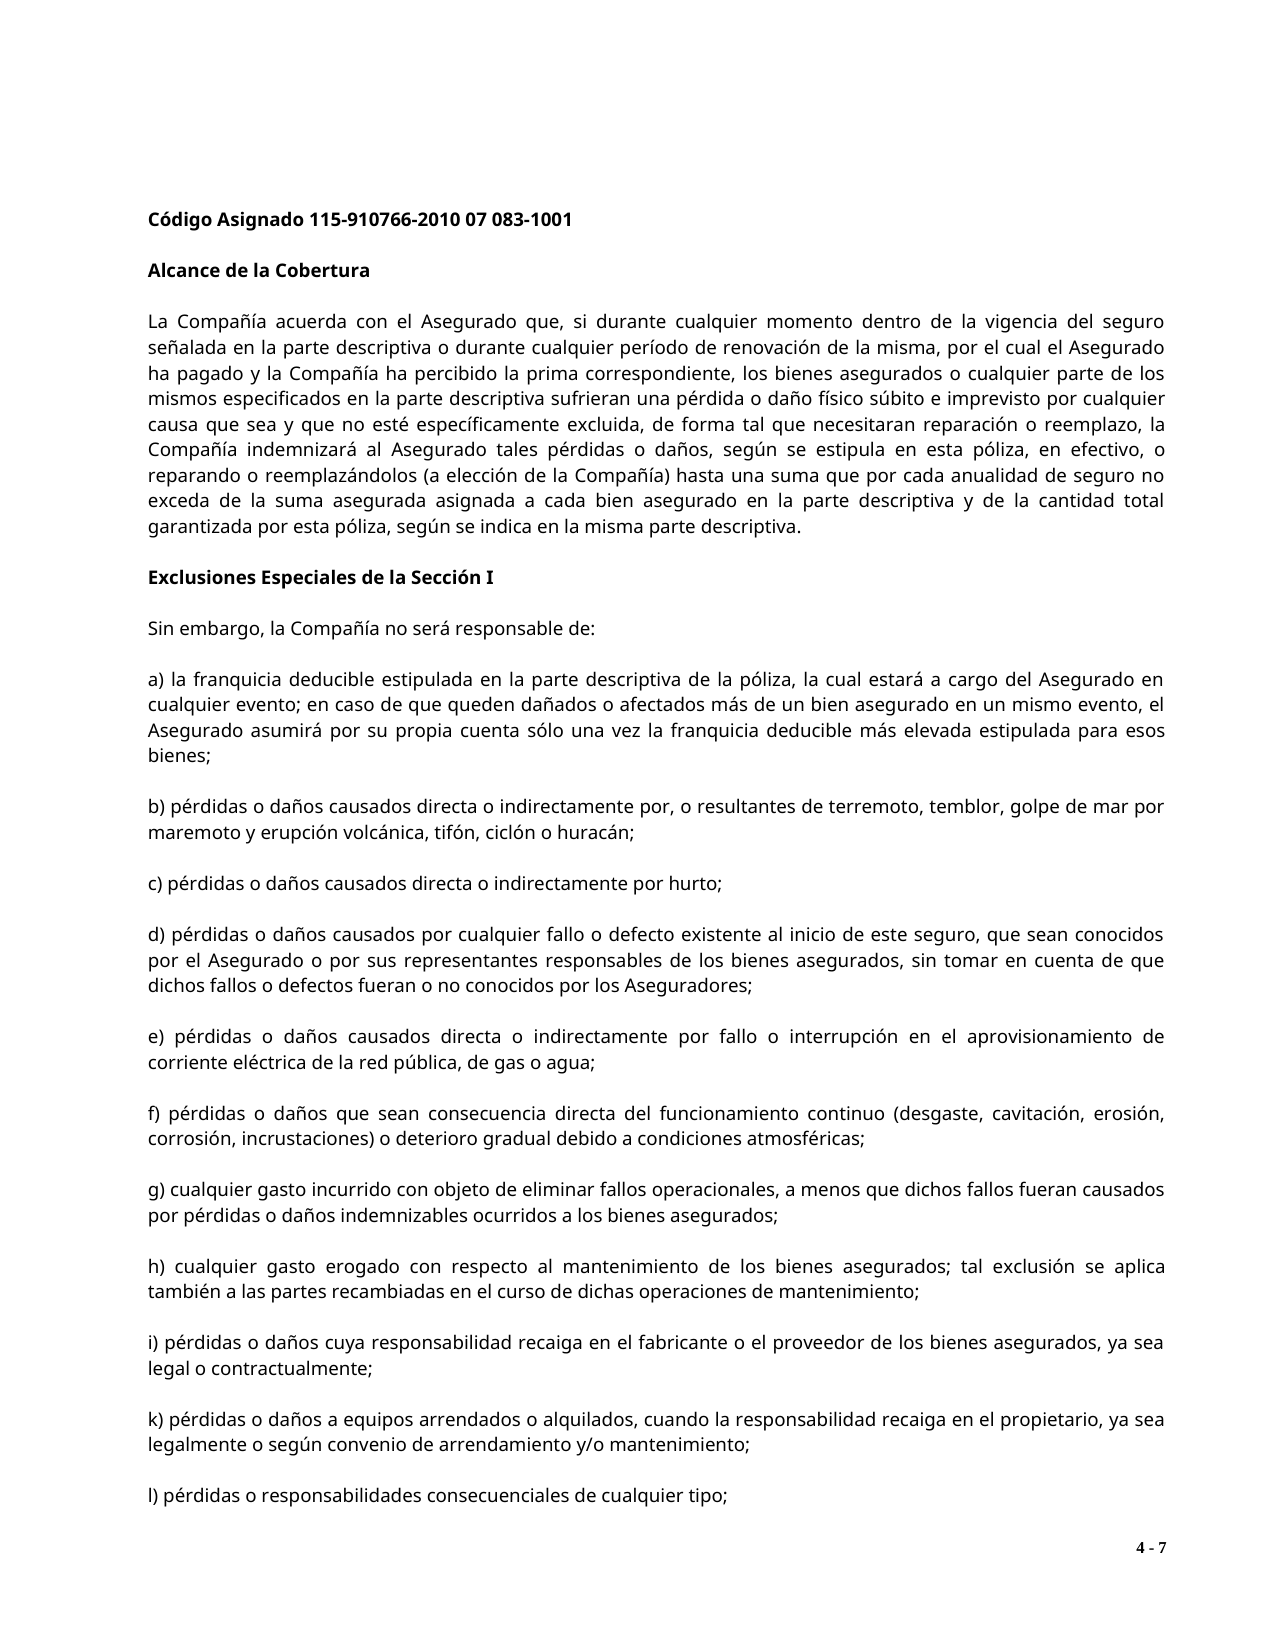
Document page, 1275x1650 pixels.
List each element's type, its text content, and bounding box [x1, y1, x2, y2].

text d) pérdidas o daños causados por cualquier fallo o defecto existente al inicio de este seguro, que sean conocidos por el Asegurado o por sus representantes responsables de los bienes asegurados, sin tomar en cuenta de que dichos fallos o defectos fueran o no conocidos por los Aseguradores; [148, 921, 1166, 998]
text Alcance de la Cobertura [148, 258, 1166, 283]
text Exclusiones Especiales de la Sección I [148, 564, 1166, 589]
text Código Asignado 115-910766-2010 07 083-1001 [148, 207, 1166, 232]
text Sin embargo, la Compañía no será responsable de: [148, 615, 1166, 641]
text l) pérdidas o responsabilidades consecuenciales de cualquier tipo; [148, 1483, 1166, 1508]
text h) cualquier gasto erogado con respecto al mantenimiento de los bienes asegurados; tal exclusión se aplica también a las partes recambiadas en el curso de dichas operaciones de mantenimiento; [148, 1253, 1166, 1304]
text f) pérdidas o daños que sean consecuencia directa del funcionamiento continuo (desgaste, cavitación, erosión, corrosión, incrustaciones) o deterioro gradual debido a condiciones atmosféricas; [148, 1100, 1166, 1151]
text i) pérdidas o daños cuya responsabilidad recaiga en el fabricante o el proveedor de los bienes asegurados, ya sea legal o contractualmente; [148, 1330, 1166, 1381]
text b) pérdidas o daños causados directa o indirectamente por, o resultantes de terremoto, temblor, golpe de mar por maremoto y erupción volcánica, tifón, ciclón o huracán; [148, 794, 1166, 845]
text a) la franquicia deducible estipulada en la parte descriptiva de la póliza, la cual estará a cargo del Asegurado en cualquier evento; en caso de que queden dañados o afectados más de un bien asegurado en un mismo evento, el Asegurado asumirá por su propia cuenta sólo una vez la franquicia deducible más elevada estipulada para esos bienes; [148, 666, 1166, 768]
text g) cualquier gasto incurrido con objeto de eliminar fallos operacionales, a menos que dichos fallos fueran causados por pérdidas o daños indemnizables ocurridos a los bienes asegurados; [148, 1177, 1166, 1228]
text k) pérdidas o daños a equipos arrendados o alquilados, cuando la responsabilidad recaiga en el propietario, ya sea legalmente o según convenio de arrendamiento y/o mantenimiento; [148, 1406, 1166, 1457]
text La Compañía acuerda con el Asegurado que, si durante cualquier momento dentro de la vigencia del seguro señalada en la parte descriptiva o durante cualquier período de renovación de la misma, por el cual el Asegurado ha pagado y la Compañía ha percibido la prima correspondiente, los bienes asegurados o cualquier parte de los mismos especificados en la parte descriptiva sufrieran una pérdida o daño físico súbito e imprevisto por cualquier causa que sea y que no esté específicamente excluida, de forma tal que necesitaran reparación o reemplazo, la Compañía indemnizará al Asegurado tales pérdidas o daños, según se estipula en esta póliza, en efectivo, o reparando o reemplazándolos (a elección de la Compañía) hasta una suma que por cada anualidad de seguro no exceda de la suma asegurada asignada a cada bien asegurado en la parte descriptiva y de la cantidad total garantizada por esta póliza, según se indica en la misma parte descriptiva. [148, 309, 1166, 538]
text e) pérdidas o daños causados directa o indirectamente por fallo o interrupción en el aprovisionamiento de corriente eléctrica de la red pública, de gas o agua; [148, 1023, 1166, 1074]
text c) pérdidas o daños causados directa o indirectamente por hurto; [148, 870, 1166, 896]
